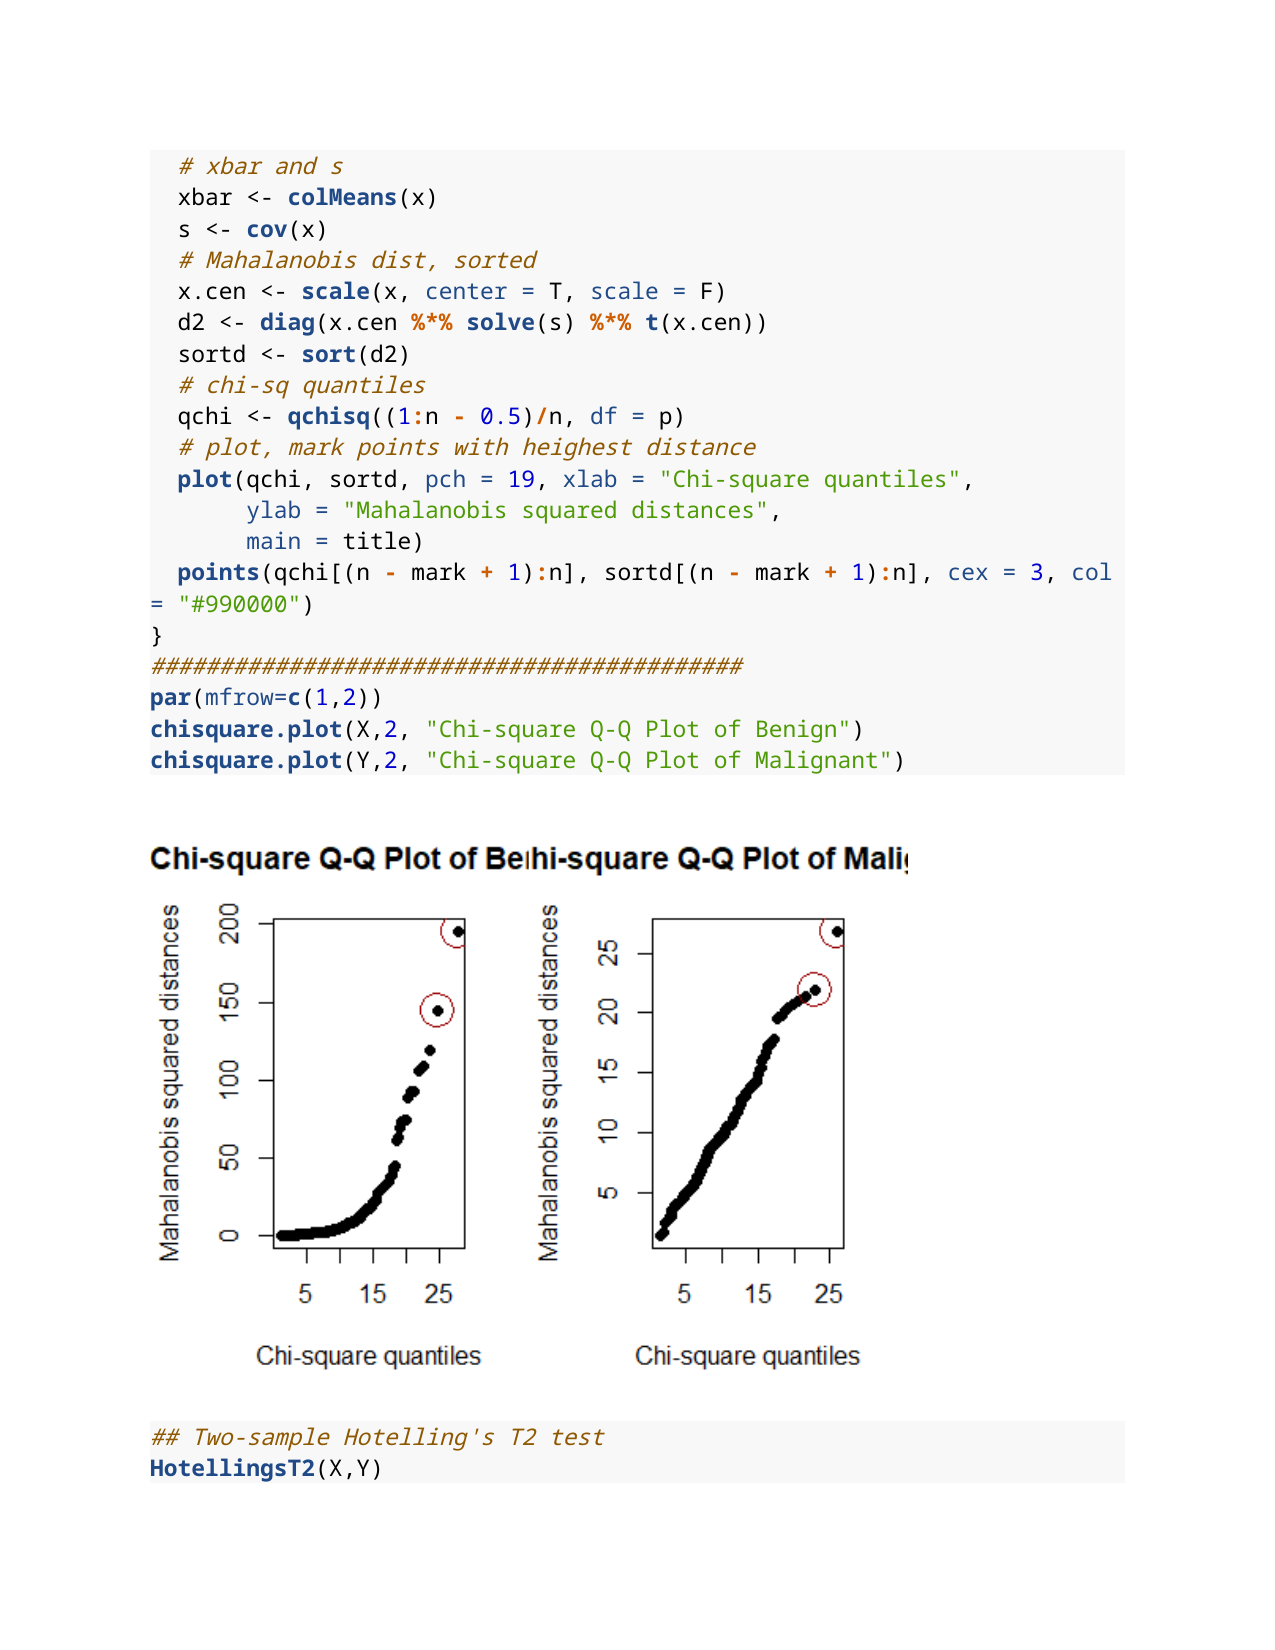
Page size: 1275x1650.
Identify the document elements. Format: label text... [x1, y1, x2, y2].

text ## Two-sample Hotelling's T2 test HotellingsT2(X,Y) [384, 1421, 1125, 1483]
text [150, 150, 1125, 775]
picture [150, 795, 908, 1403]
